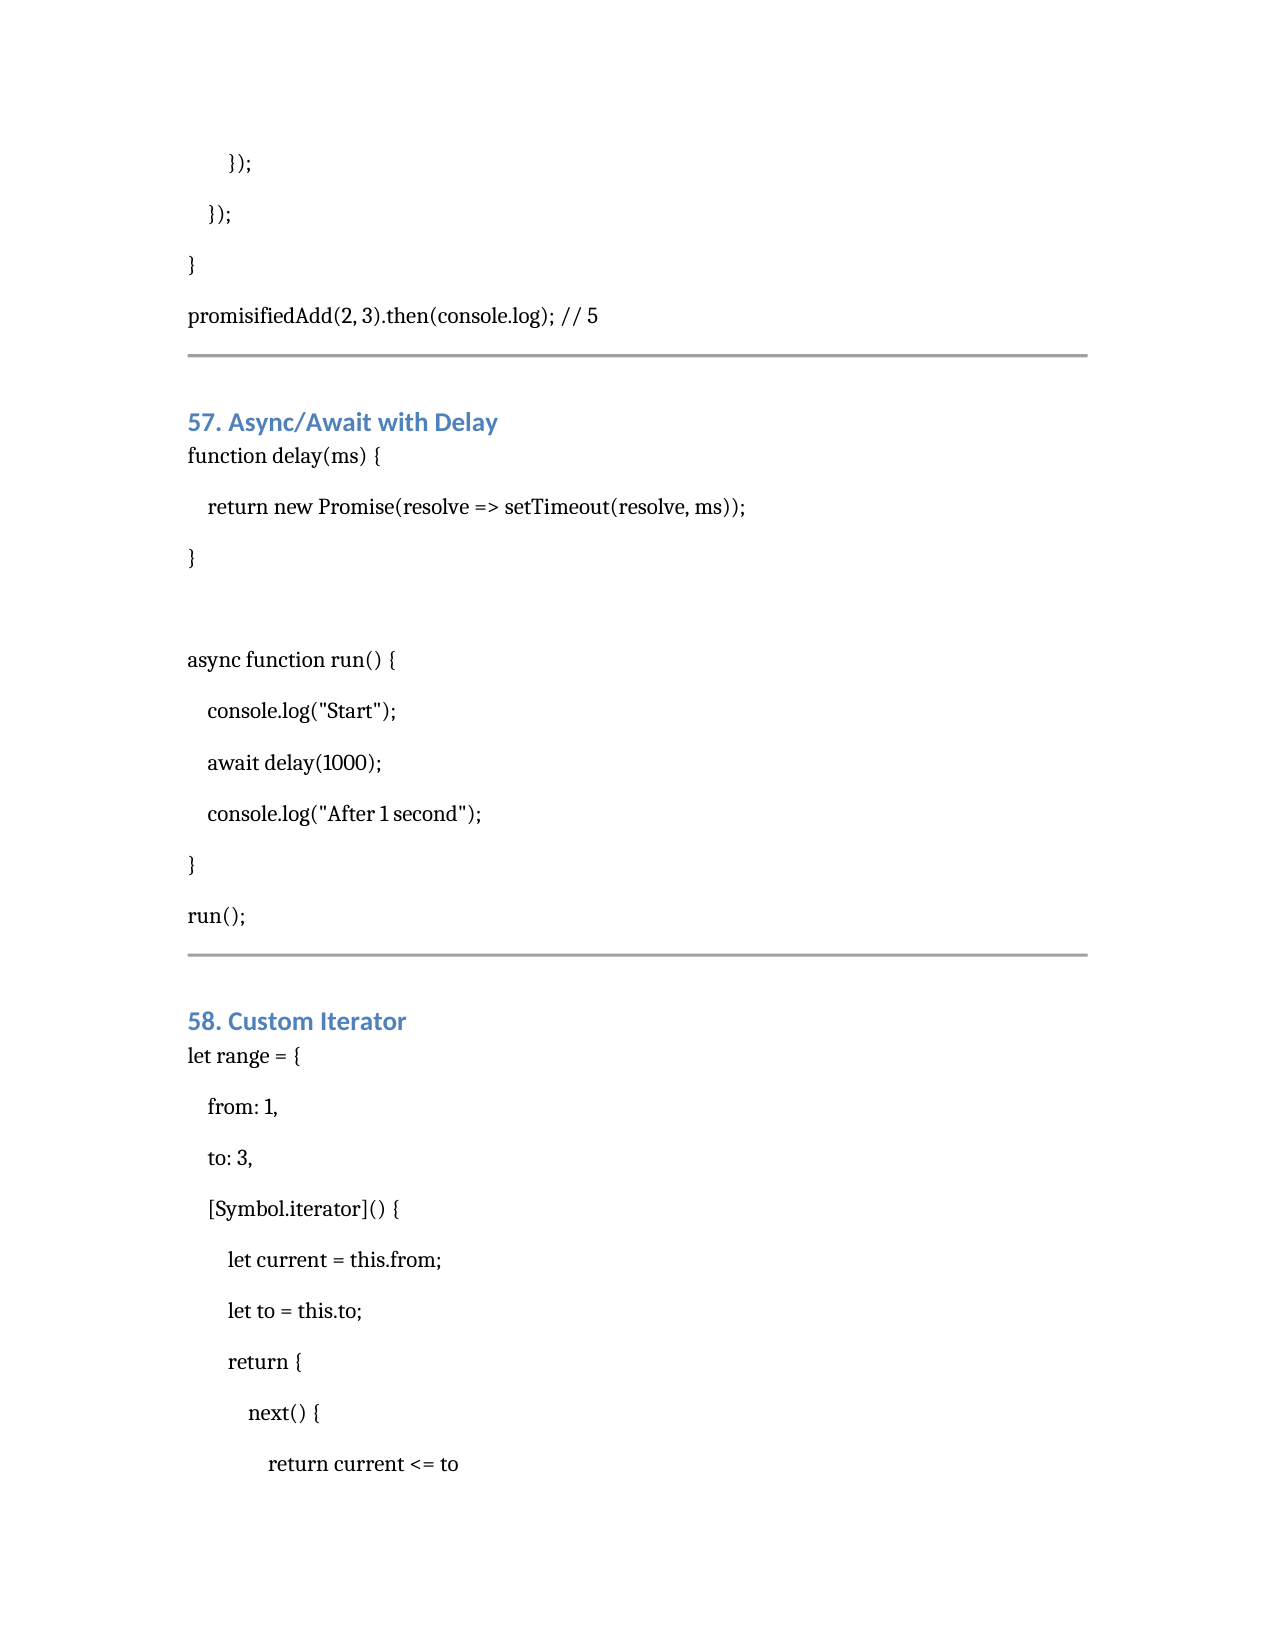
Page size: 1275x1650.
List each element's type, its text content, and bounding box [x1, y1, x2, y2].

text await delay(1000); [187, 749, 1087, 776]
text run(); [187, 902, 1087, 929]
text async function run() { [187, 647, 1087, 674]
text let current = this.from; [187, 1247, 1087, 1273]
text return new Promise(resolve => setTimeout(resolve, ms)); [187, 494, 1087, 521]
text } [187, 252, 1087, 278]
text [Symbol.iterator]() { [187, 1196, 1087, 1222]
text return { [187, 1349, 1087, 1375]
text promisifiedAdd(2, 3).then(console.log); // 5 [187, 303, 1087, 329]
text } [187, 851, 1087, 878]
subtitle 58. Custom Iterator [187, 1004, 1087, 1038]
text } [187, 545, 1087, 572]
text to: 3, [187, 1144, 1087, 1171]
text console.log("After 1 second"); [187, 800, 1087, 827]
text }); [187, 150, 1087, 176]
text from: 1, [187, 1093, 1087, 1120]
text function delay(ms) { [187, 443, 1087, 469]
text let range = { [187, 1042, 1087, 1069]
text return current <= to [187, 1451, 1087, 1477]
subtitle 57. Async/Await with Delay [187, 405, 1087, 438]
text }); [187, 201, 1087, 227]
text next() { [187, 1400, 1087, 1426]
text console.log("Start"); [187, 698, 1087, 725]
text let to = this.to; [187, 1298, 1087, 1324]
